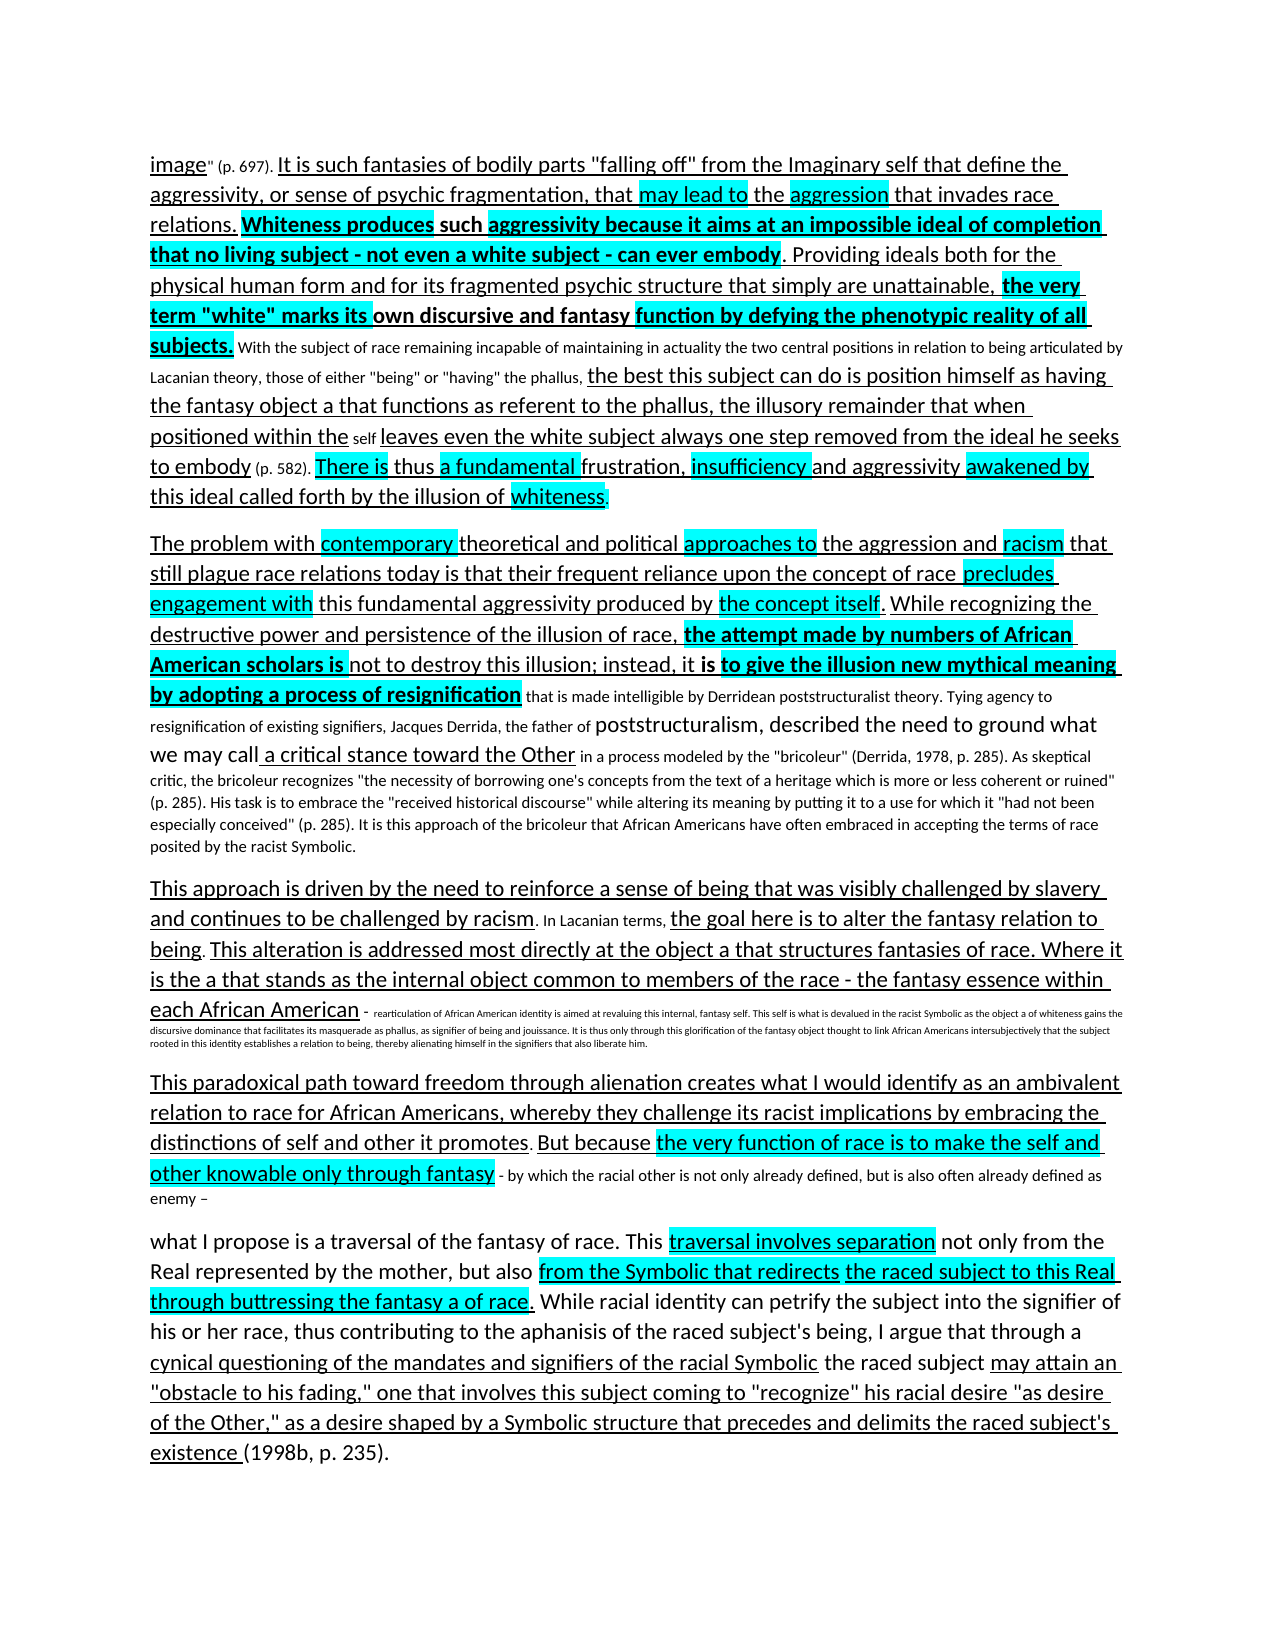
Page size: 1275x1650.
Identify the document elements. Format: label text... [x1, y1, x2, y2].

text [150, 150, 1125, 510]
text The problem with contemporary theoretical and political approaches to the aggression and racism that still plague race relations today is that their frequent reliance upon the concept of race precludes engagement with this fundamental aggressivity produced by the concept itself. While recognizing the destructive power and persistence of the illusion of race, the attempt made by numbers of African American scholars is not to destroy this illusion; instead, it is to give the illusion new mythical meaning by adopting a process of resignification that is made intelligible by Derridean poststructuralist theory. Tying agency to resignification of existing signifiers, Jacques Derrida, the father of poststructuralism, described the need to ground what we may call a critical stance toward the Other in a process modeled by the "bricoleur" (Derrida, 1978, p. 285). As skeptical critic, the bricoleur recognizes "the necessity of borrowing one's concepts from the text of a heritage which is more or less coherent or ruined" (p. 285). His task is to embrace the "received historical discourse" while altering its meaning by putting it to a use for which it "had not been especially conceived" (p. 285). It is this approach of the bricoleur that African Americans have often embraced in accepting the terms of race posited by the racist Symbolic. [150, 529, 1125, 856]
text what I propose is a traversal of the fantasy of race. This traversal involves separation not only from the Real represented by the mother, but also from the Symbolic that redirects the raced subject to this Real through buttressing the fantasy a of race. While racial identity can petrify the subject into the signifier of his or her race, thus contributing to the aphanisis of the raced subject's being, I argue that through a cynical questioning of the mandates and signifiers of the racial Symbolic the raced subject may attain an "obstacle to his fading," one that involves this subject coming to "recognize" his racial desire "as desire of the Other," as a desire shaped by a Symbolic structure that precedes and delimits the raced subject's existence (1998b, p. 235). [150, 1227, 1125, 1466]
text This approach is driven by the need to reinforce a sense of being that was visibly challenged by slavery and continues to be challenged by racism. In Lacanian terms, the goal here is to alter the fantasy relation to being. This alteration is addressed most directly at the object a that structures fantasies of race. Where it is the a that stands as the internal object common to members of the race - the fantasy essence within each African American - rearticulation of African American identity is aimed at revaluing this internal, fantasy self. This self is what is devalued in the racist Symbolic as the object a of whiteness gains the discursive dominance that facilitates its masquerade as phallus, as signifier of being and jouissance. It is thus only through this glorification of the fantasy object thought to link African Americans intersubjectively that the subject rooted in this identity establishes a relation to being, thereby alienating himself in the signifiers that also liberate him. [150, 874, 1125, 1051]
text This paradoxical path toward freedom through alienation creates what I would identify as an ambivalent relation to race for African Americans, whereby they challenge its racist implications by embracing the distinctions of self and other it promotes. But because the very function of race is to make the self and other knowable only through fantasy - by which the racial other is not only already defined, but is also often already defined as enemy – [150, 1068, 1125, 1209]
